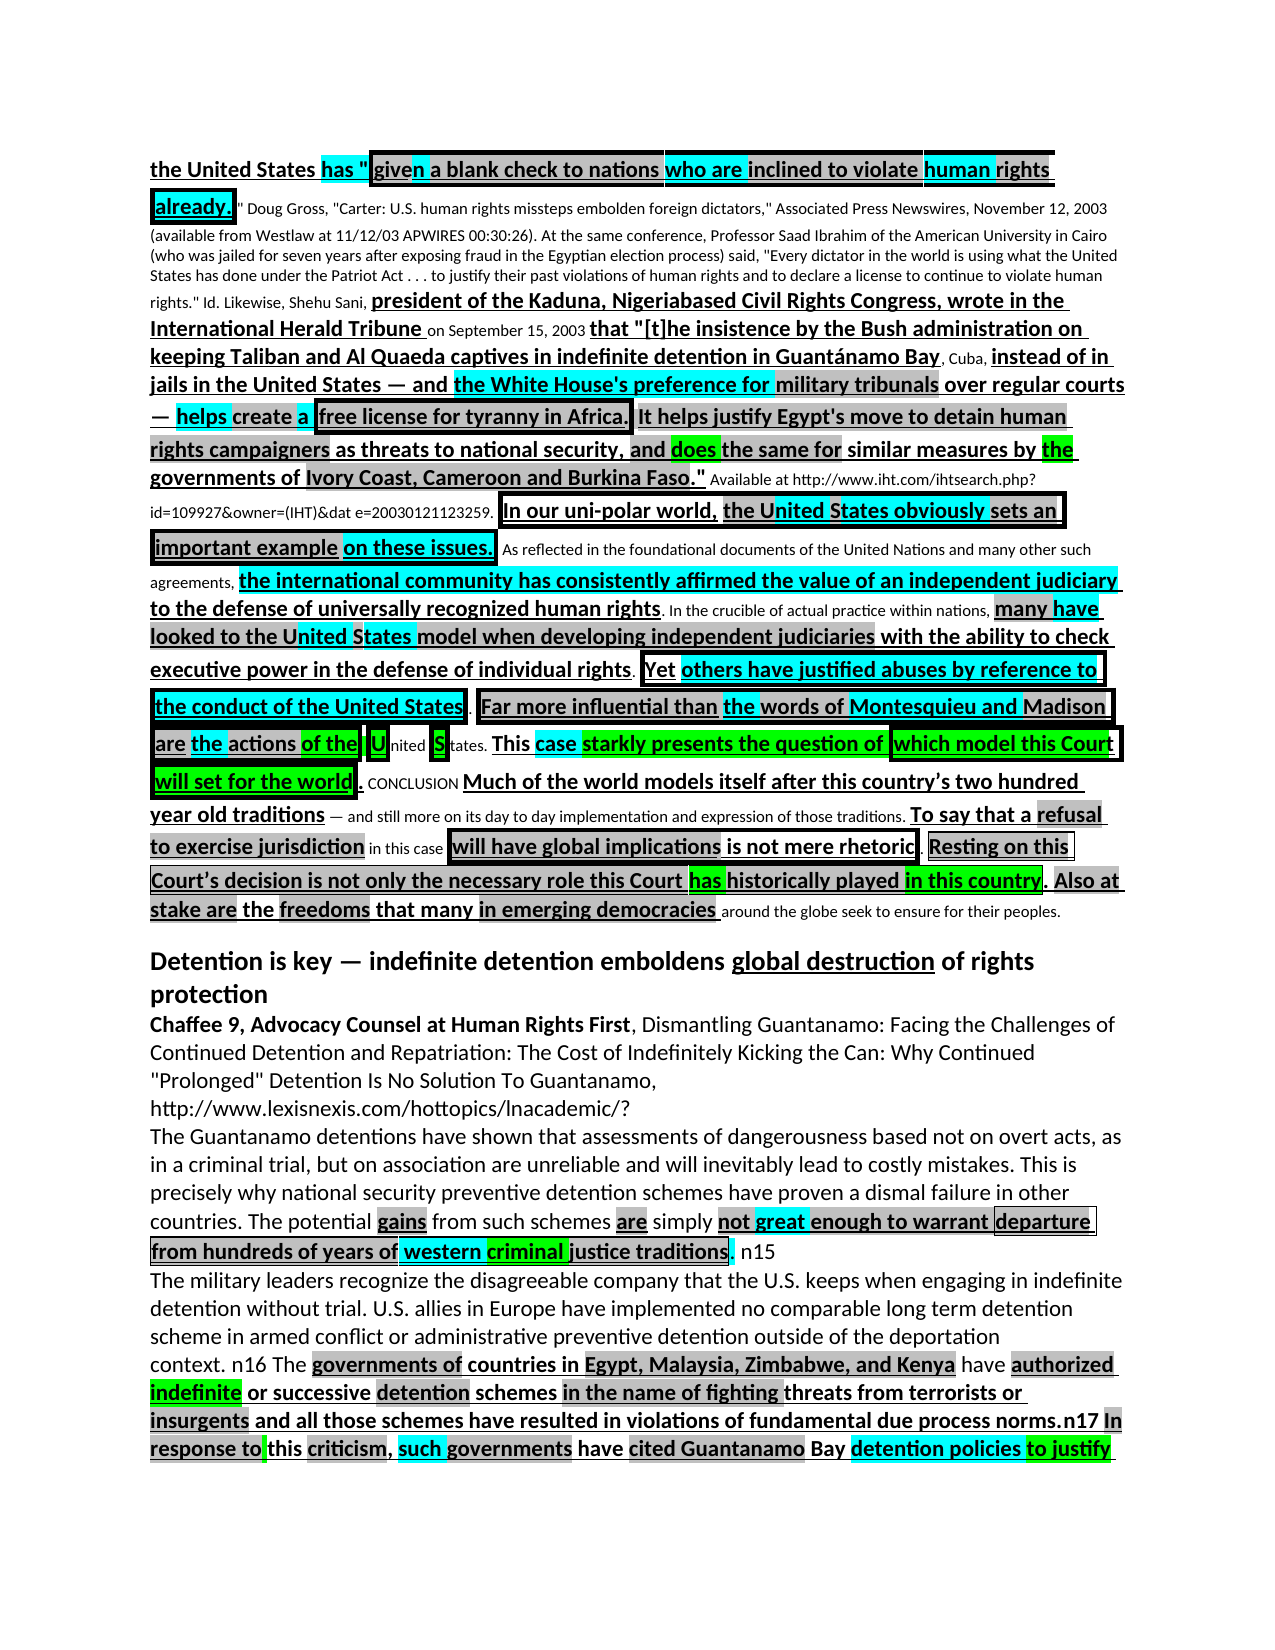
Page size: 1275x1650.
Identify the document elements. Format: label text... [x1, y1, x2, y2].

text Detention is key — indefinite detention emboldens global destruction of rights protection [150, 944, 1125, 1010]
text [150, 1266, 1125, 1463]
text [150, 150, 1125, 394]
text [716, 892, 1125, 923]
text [150, 395, 1125, 890]
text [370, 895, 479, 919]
text The Guantanamo detentions have shown that assessments of dangerousness based not on overt acts, as in a criminal trial, but on association are unreliable and will inevitably lead to costly mistakes. This is precisely why national security preventive detention schemes have proven a dismal failure in other countries. The potential gains from such schemes are simply not great enough to warrant departure from hundreds of years of western criminal justice traditions. n15 [150, 1122, 1125, 1266]
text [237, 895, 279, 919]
text Chaffee 9, Advocacy Counsel at Human Rights First, Dismantling Guantanamo: Facing the Challenges of Continued Detention and Repatriation: The Cost of Indefinitely Kicking the Can: Why Continued "Prolonged" Detention Is No Solution To Guantanamo, http://www.lexisnexis.com/hottopics/lnacademic/? [150, 1010, 1125, 1122]
